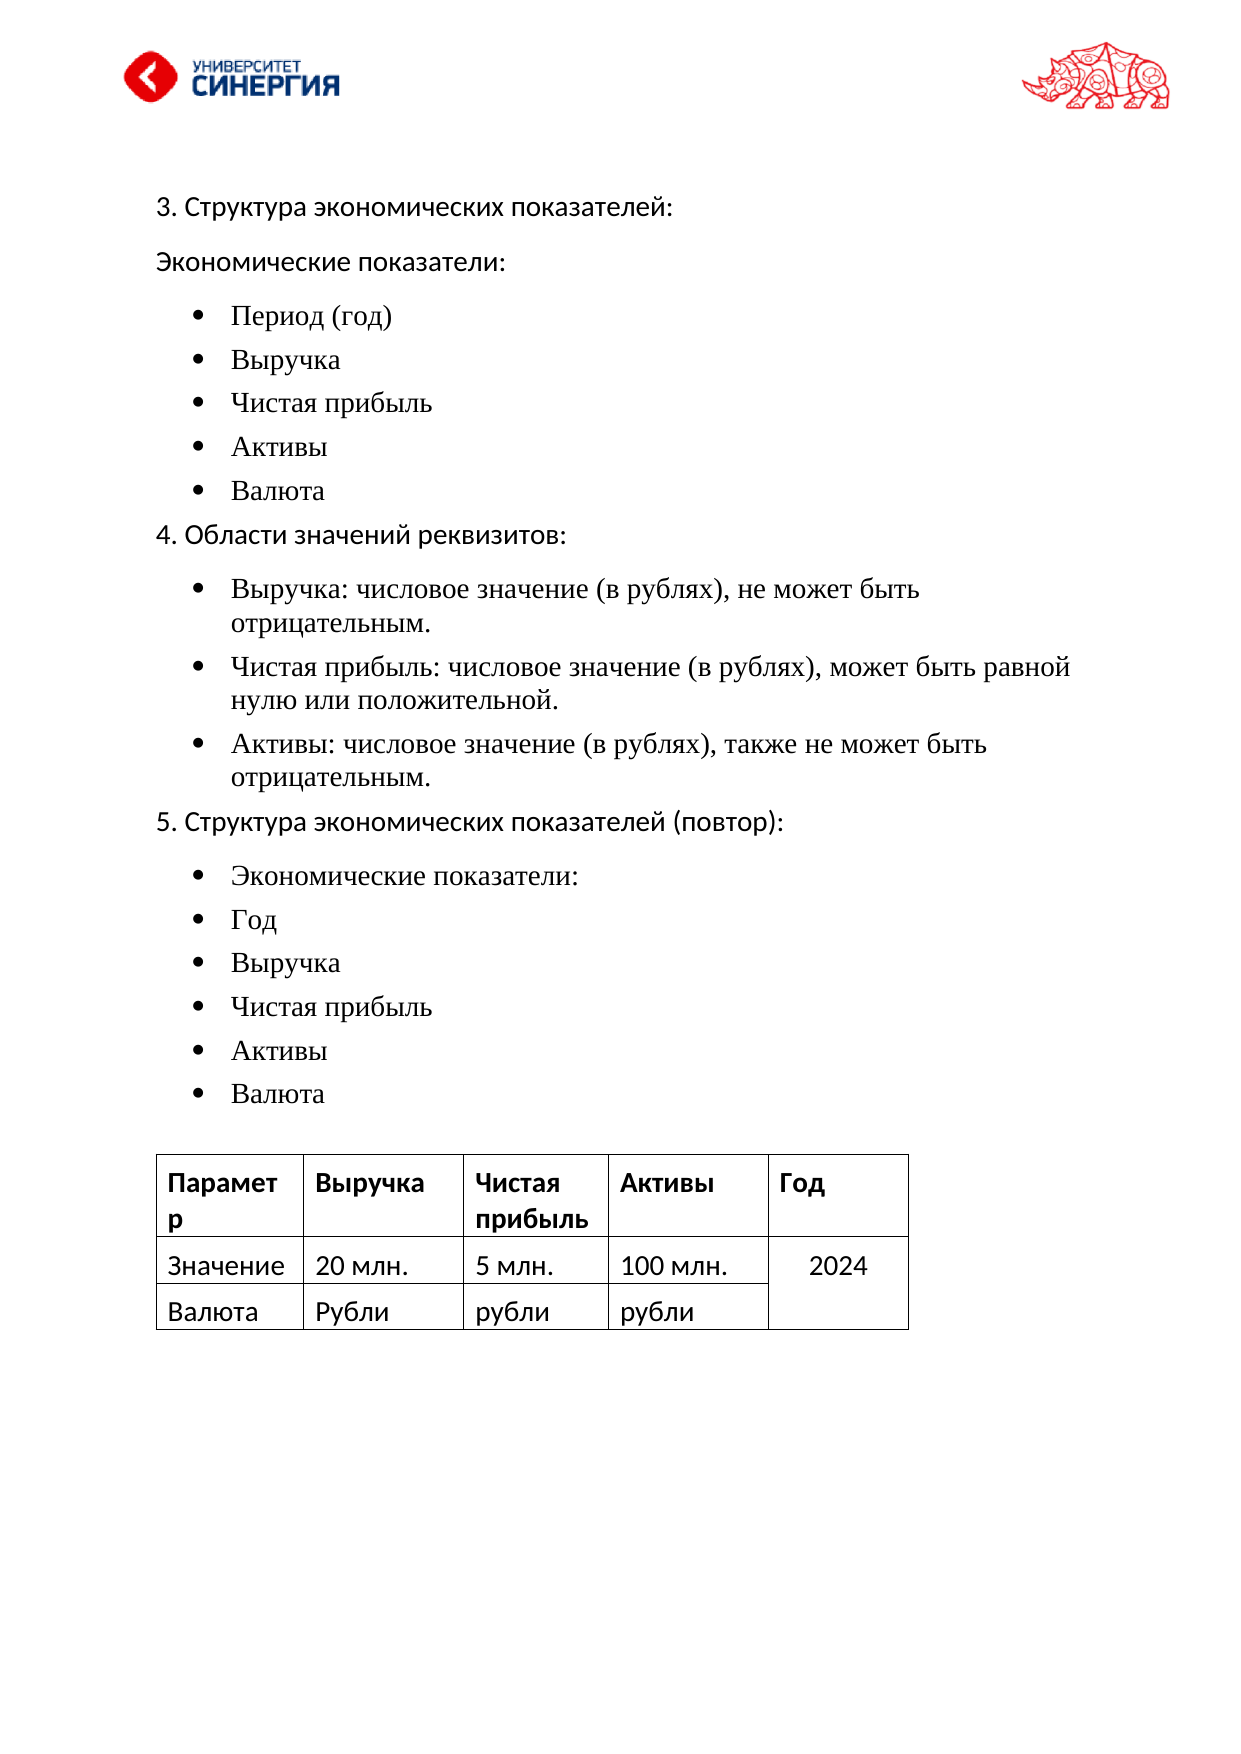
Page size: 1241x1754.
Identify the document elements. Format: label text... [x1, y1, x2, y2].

list Экономические показатели: [193, 858, 1122, 892]
table_header Активы [609, 1155, 768, 1236]
list Выручка: числовое значение (в рублях), не может быть отрицательным. [193, 571, 1122, 639]
list Выручка [193, 945, 1122, 979]
list Активы [193, 429, 1122, 463]
table_cell Валюта [157, 1284, 303, 1329]
list Валюта [193, 473, 1122, 506]
text Экономические показатели: [156, 243, 1122, 279]
list Период (год) [193, 298, 1122, 332]
text 3. Структура экономических показателей: [156, 188, 1122, 223]
table_header Выручка [304, 1155, 463, 1236]
list Чистая прибыль: числовое значение (в рублях), может быть равной нулю или положительной. [193, 649, 1122, 716]
table_cell 5 млн. [464, 1237, 608, 1282]
list Активы: числовое значение (в рублях), также не может быть отрицательным. [193, 726, 1122, 793]
table_header Чистая прибыль [464, 1155, 608, 1236]
list Год [193, 902, 1122, 935]
text 5. Структура экономических показателей (повтор): [156, 803, 1122, 839]
list Чистая прибыль [193, 989, 1122, 1023]
table_header Параметр [157, 1155, 303, 1236]
table_cell рубли [609, 1284, 768, 1329]
table_cell 20 млн. [304, 1237, 463, 1282]
table_cell 2024 [769, 1237, 908, 1329]
text 4. Области значений реквизитов: [156, 516, 1122, 552]
table_cell Рубли [304, 1284, 463, 1329]
table_cell 100 млн. [609, 1237, 768, 1282]
list Валюта [193, 1076, 1122, 1110]
table_cell Значение [157, 1237, 303, 1282]
list Выручка [193, 342, 1122, 375]
table_cell рубли [464, 1284, 608, 1329]
list Активы [193, 1033, 1122, 1066]
table_header Год [769, 1155, 908, 1236]
list Чистая прибыль [193, 385, 1122, 419]
picture [0, 0, 1241, 133]
